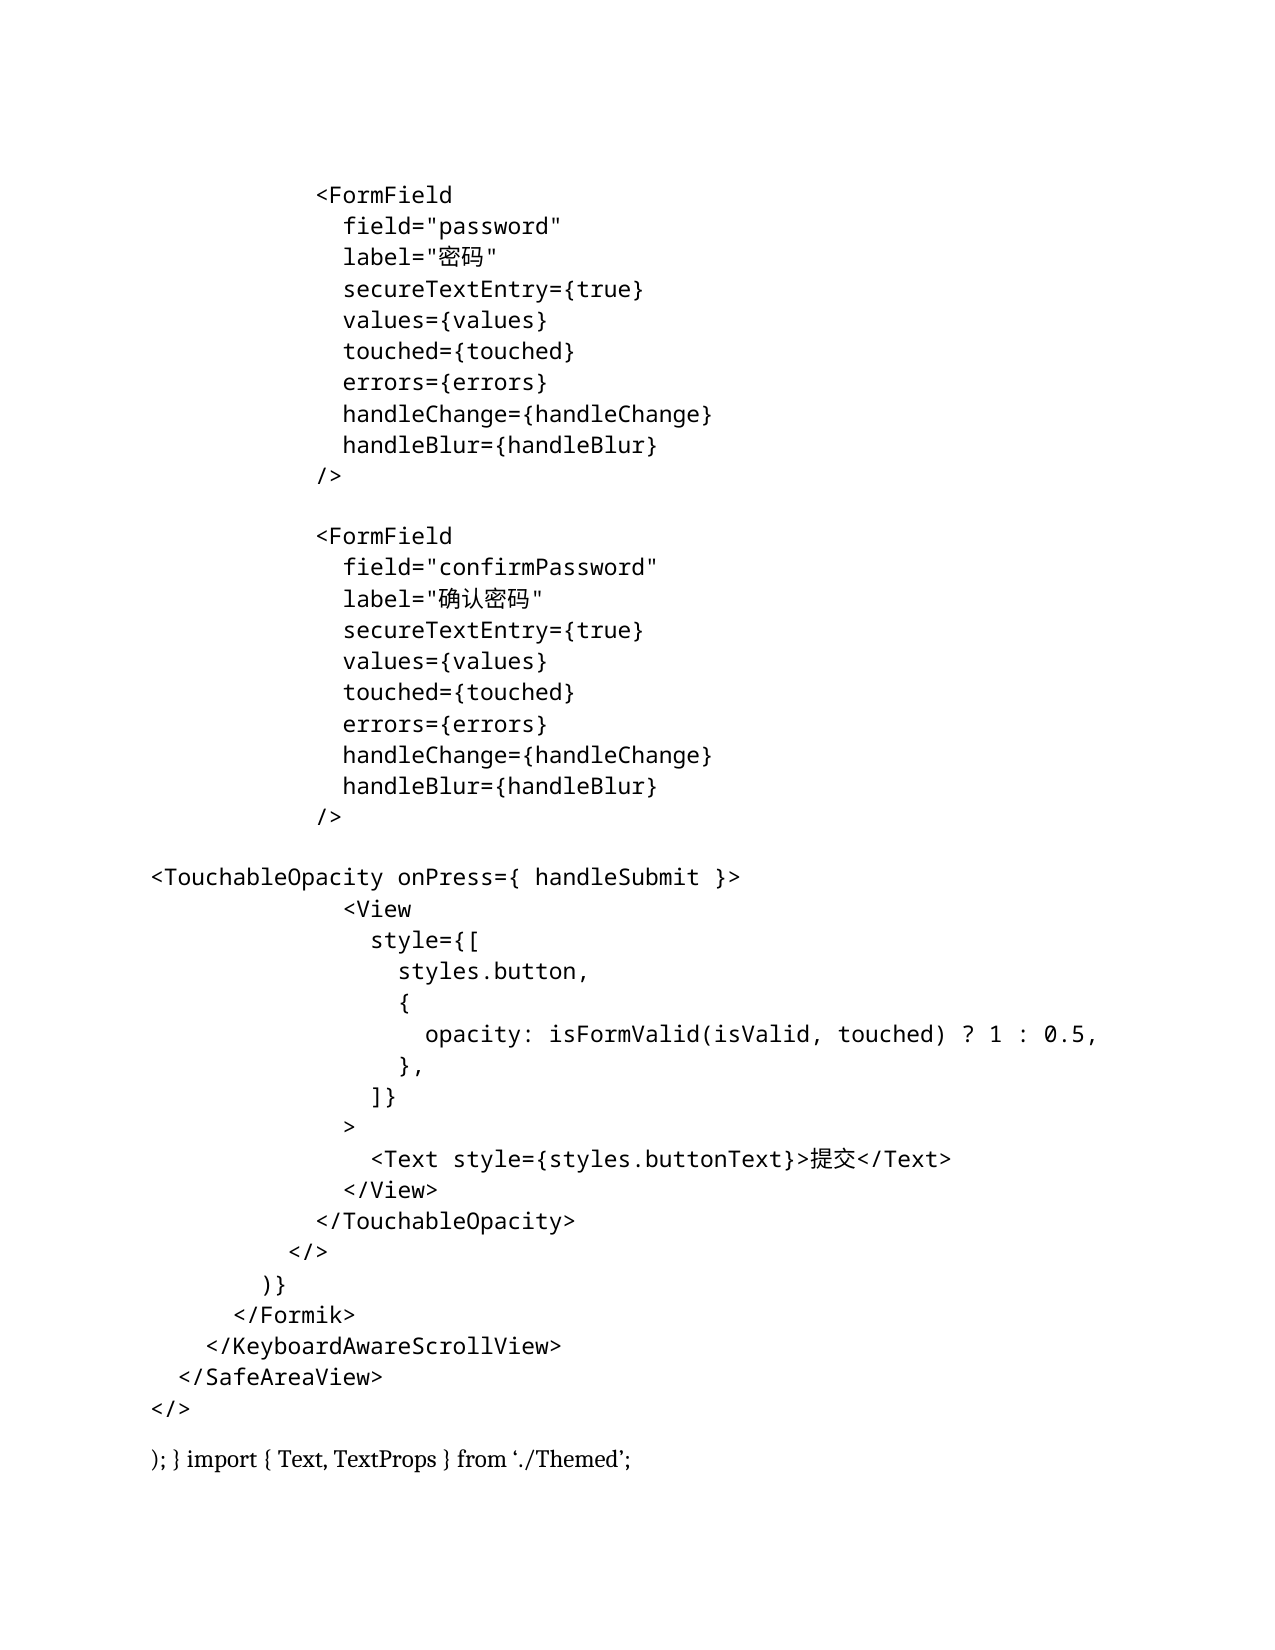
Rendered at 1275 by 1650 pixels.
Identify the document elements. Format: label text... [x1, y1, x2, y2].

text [150, 150, 1125, 1424]
text ); } import { Text, TextProps } from ‘./Themed’; [150, 1444, 1125, 1473]
